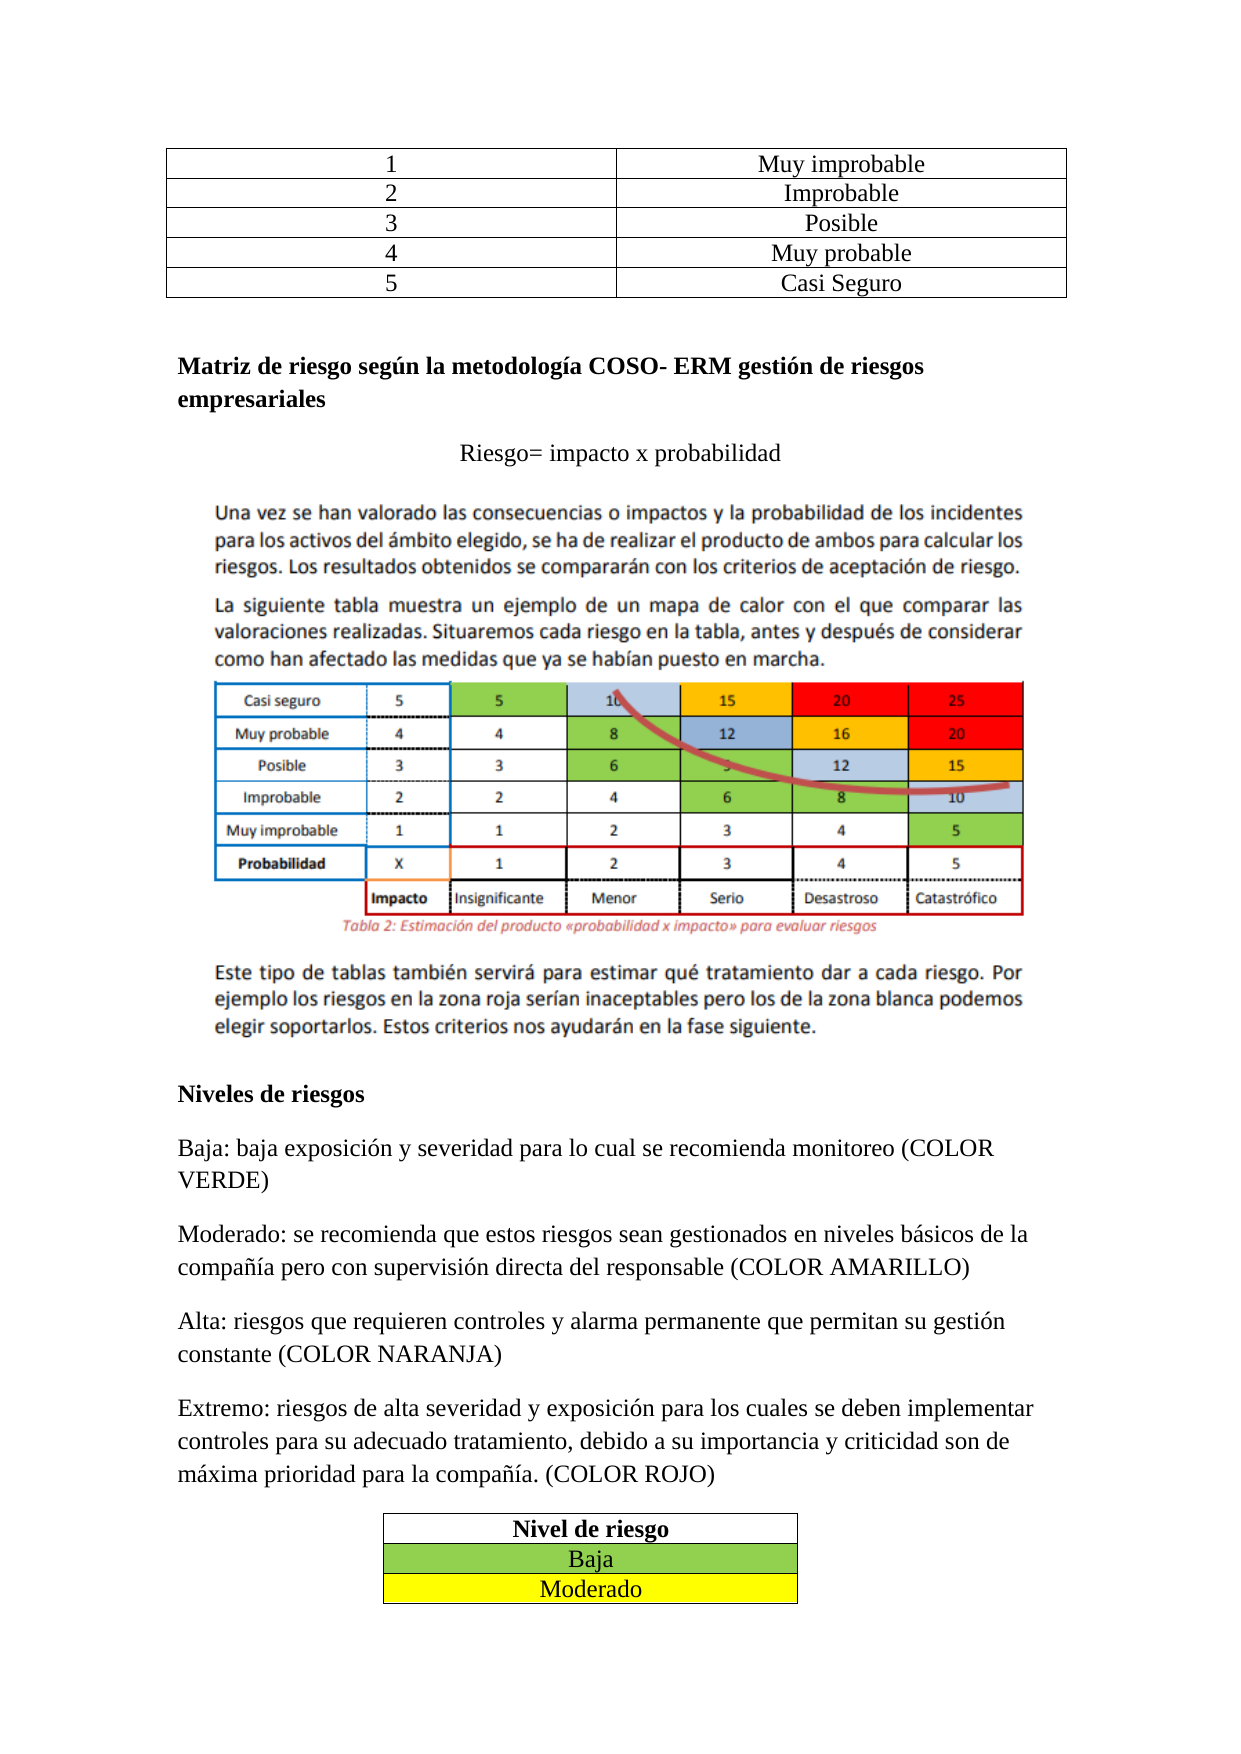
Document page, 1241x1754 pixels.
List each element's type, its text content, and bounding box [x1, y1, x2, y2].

text Matriz de riesgo según la metodología COSO- ERM gestión de riesgos empresariales [177, 351, 1063, 413]
picture [177, 492, 1063, 1054]
text Moderado: se recomienda que estos riesgos sean gestionados en niveles básicos de la compañía pero con supervisión directa del responsable (COLOR AMARILLO) [177, 1219, 1063, 1281]
table_cell Baja [384, 1544, 797, 1573]
table_cell Posible [617, 208, 1066, 237]
text Alta: riesgos que requieren controles y alarma permanente que permitan su gestión constante (COLOR NARANJA) [177, 1306, 1063, 1368]
text Baja: baja exposición y severidad para lo cual se recomienda monitoreo (COLOR VERDE) [177, 1133, 1063, 1194]
table_cell 3 [167, 208, 616, 237]
table_cell 2 [167, 179, 616, 207]
table_cell Muy improbable [617, 149, 1066, 177]
text Niveles de riesgos [177, 1079, 1063, 1107]
table_cell Moderado [384, 1574, 797, 1602]
table_cell Casi Seguro [617, 268, 1066, 297]
table_cell Improbable [617, 179, 1066, 207]
text Extremo: riesgos de alta severidad y exposición para los cuales se deben implementar controles para su adecuado tratamiento, debido a su importancia y criticidad son de máxima prioridad para la compañía. (COLOR ROJO) [177, 1393, 1063, 1488]
text Riesgo= impacto x probabilidad [177, 438, 1063, 467]
table_cell 5 [167, 268, 616, 297]
table_header Nivel de riesgo [384, 1514, 797, 1543]
table_cell Muy probable [617, 238, 1066, 267]
table_cell 4 [167, 238, 616, 267]
table_cell 1 [167, 149, 616, 177]
